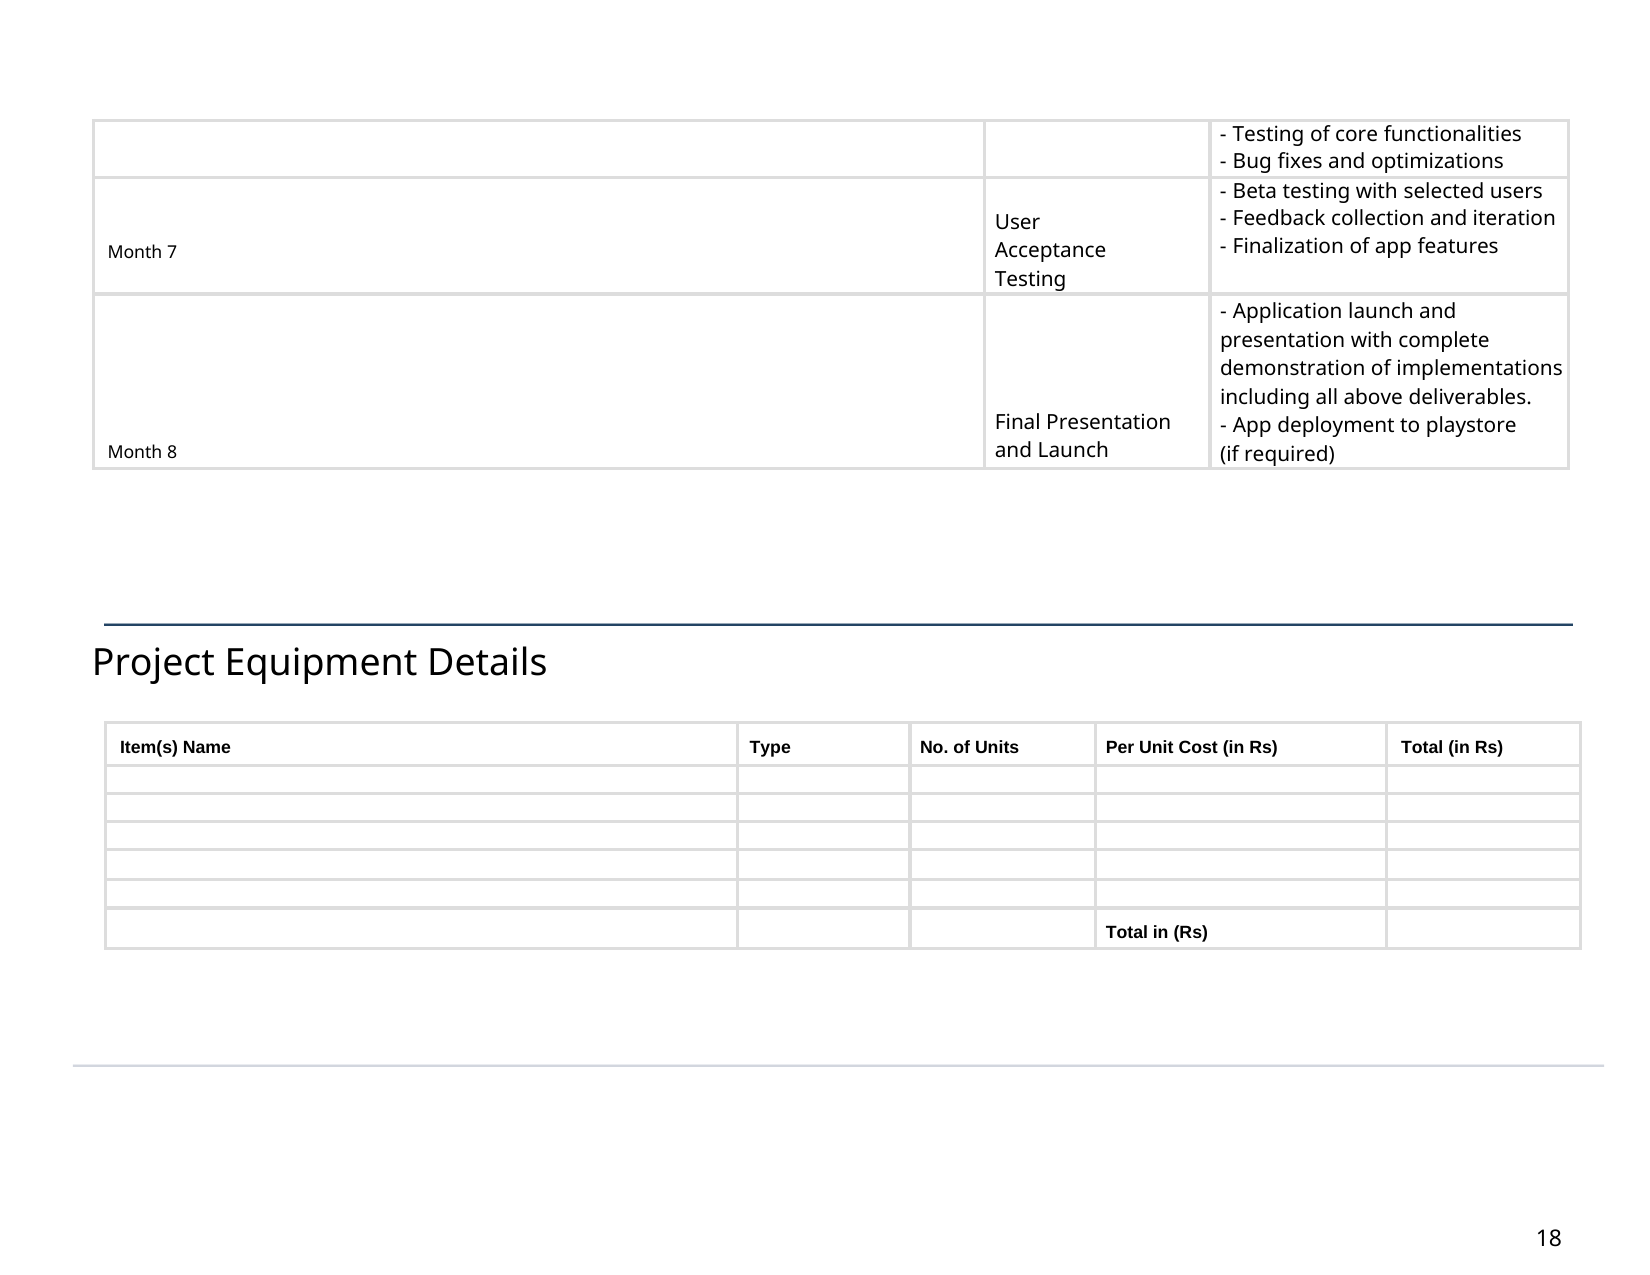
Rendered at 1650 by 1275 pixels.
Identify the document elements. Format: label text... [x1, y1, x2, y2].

table_cell Beta testing with selected users Feedback collection and iteration Finalization of app features [1212, 179, 1567, 292]
table_cell [739, 851, 908, 878]
table_header No. of Units [912, 724, 1094, 764]
table_cell [1097, 823, 1385, 848]
table_header [95, 122, 983, 176]
table_cell [912, 851, 1094, 878]
table_cell [912, 881, 1094, 906]
table_cell [1388, 881, 1579, 906]
table_header Type [739, 724, 908, 764]
table_cell [107, 851, 736, 878]
table_cell [107, 795, 736, 820]
table_cell [739, 795, 908, 820]
table_cell [1097, 851, 1385, 878]
table_cell [739, 767, 908, 792]
table_cell [1097, 881, 1385, 906]
table_cell [1388, 823, 1579, 848]
text Project Equipment Details [92, 572, 1614, 686]
table_cell [107, 881, 736, 906]
table_cell [1388, 795, 1579, 820]
table_cell [107, 910, 736, 947]
table_cell Month 7 [95, 179, 983, 292]
table_cell [912, 910, 1094, 947]
table_header Total (in Rs) [1388, 724, 1579, 764]
table_cell [739, 823, 908, 848]
table_header [986, 122, 1208, 176]
table_cell [739, 881, 908, 906]
table_cell [1097, 767, 1385, 792]
table_cell [107, 823, 736, 848]
table_cell [912, 823, 1094, 848]
table_cell [1388, 910, 1579, 947]
table_cell [1388, 767, 1579, 792]
table_cell User Acceptance Testing [986, 179, 1208, 292]
table_cell [1388, 851, 1579, 878]
table_header Testing of core functionalities Bug fixes and optimizations [1212, 122, 1567, 176]
table_cell Total in (Rs) [1097, 910, 1385, 947]
table_cell [1097, 795, 1385, 820]
table_cell [739, 910, 908, 947]
table_cell [912, 795, 1094, 820]
table_cell Application launch and presentation with complete demonstration of implementations including all above deliverables. App deployment to playstore (if required) [1212, 296, 1567, 467]
table_cell [912, 767, 1094, 792]
table_cell Final Presentation and Launch [986, 296, 1208, 467]
table_cell Month 8 [95, 296, 983, 467]
table_cell [107, 767, 736, 792]
table_header Per Unit Cost (in Rs) [1097, 724, 1385, 764]
table_header Item(s) Name [107, 724, 736, 764]
